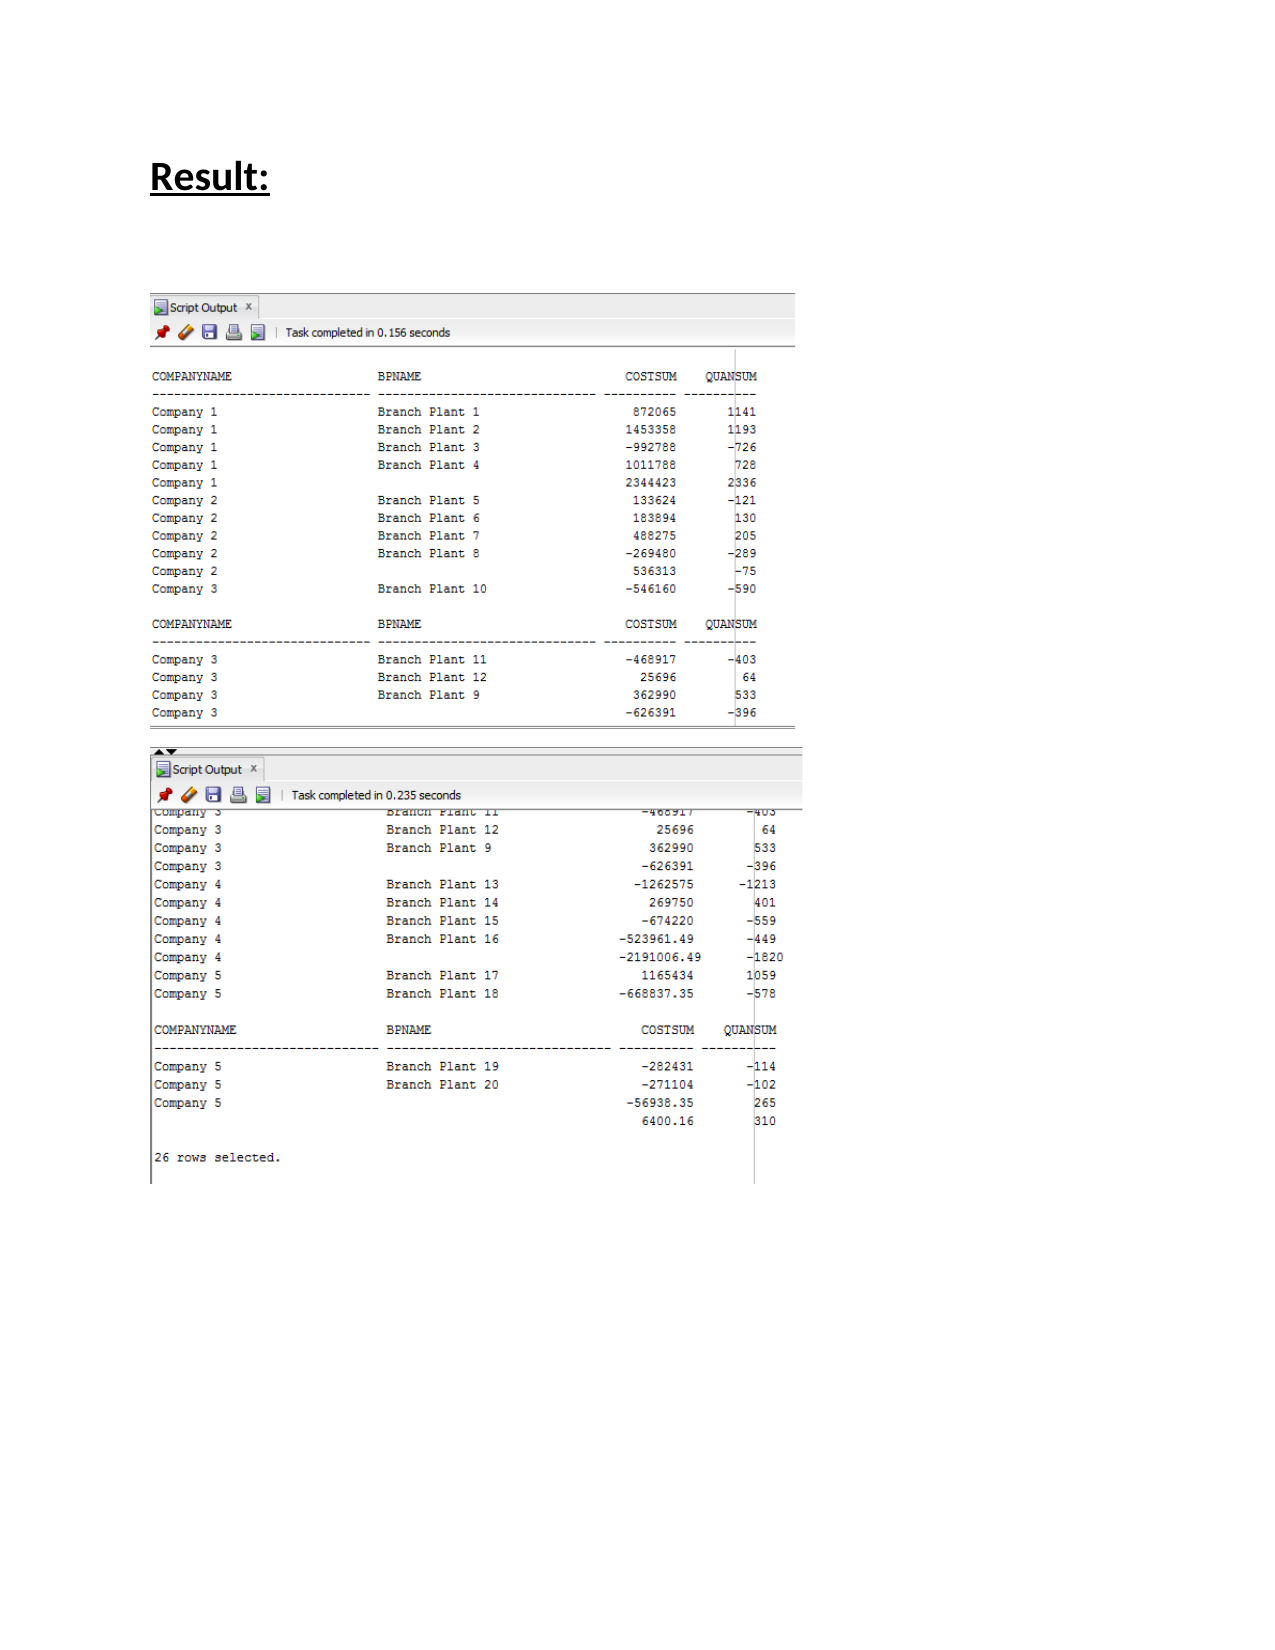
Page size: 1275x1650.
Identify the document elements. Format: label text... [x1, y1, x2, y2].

picture [150, 747, 803, 1184]
picture [150, 293, 796, 729]
text Result: [150, 150, 1125, 201]
